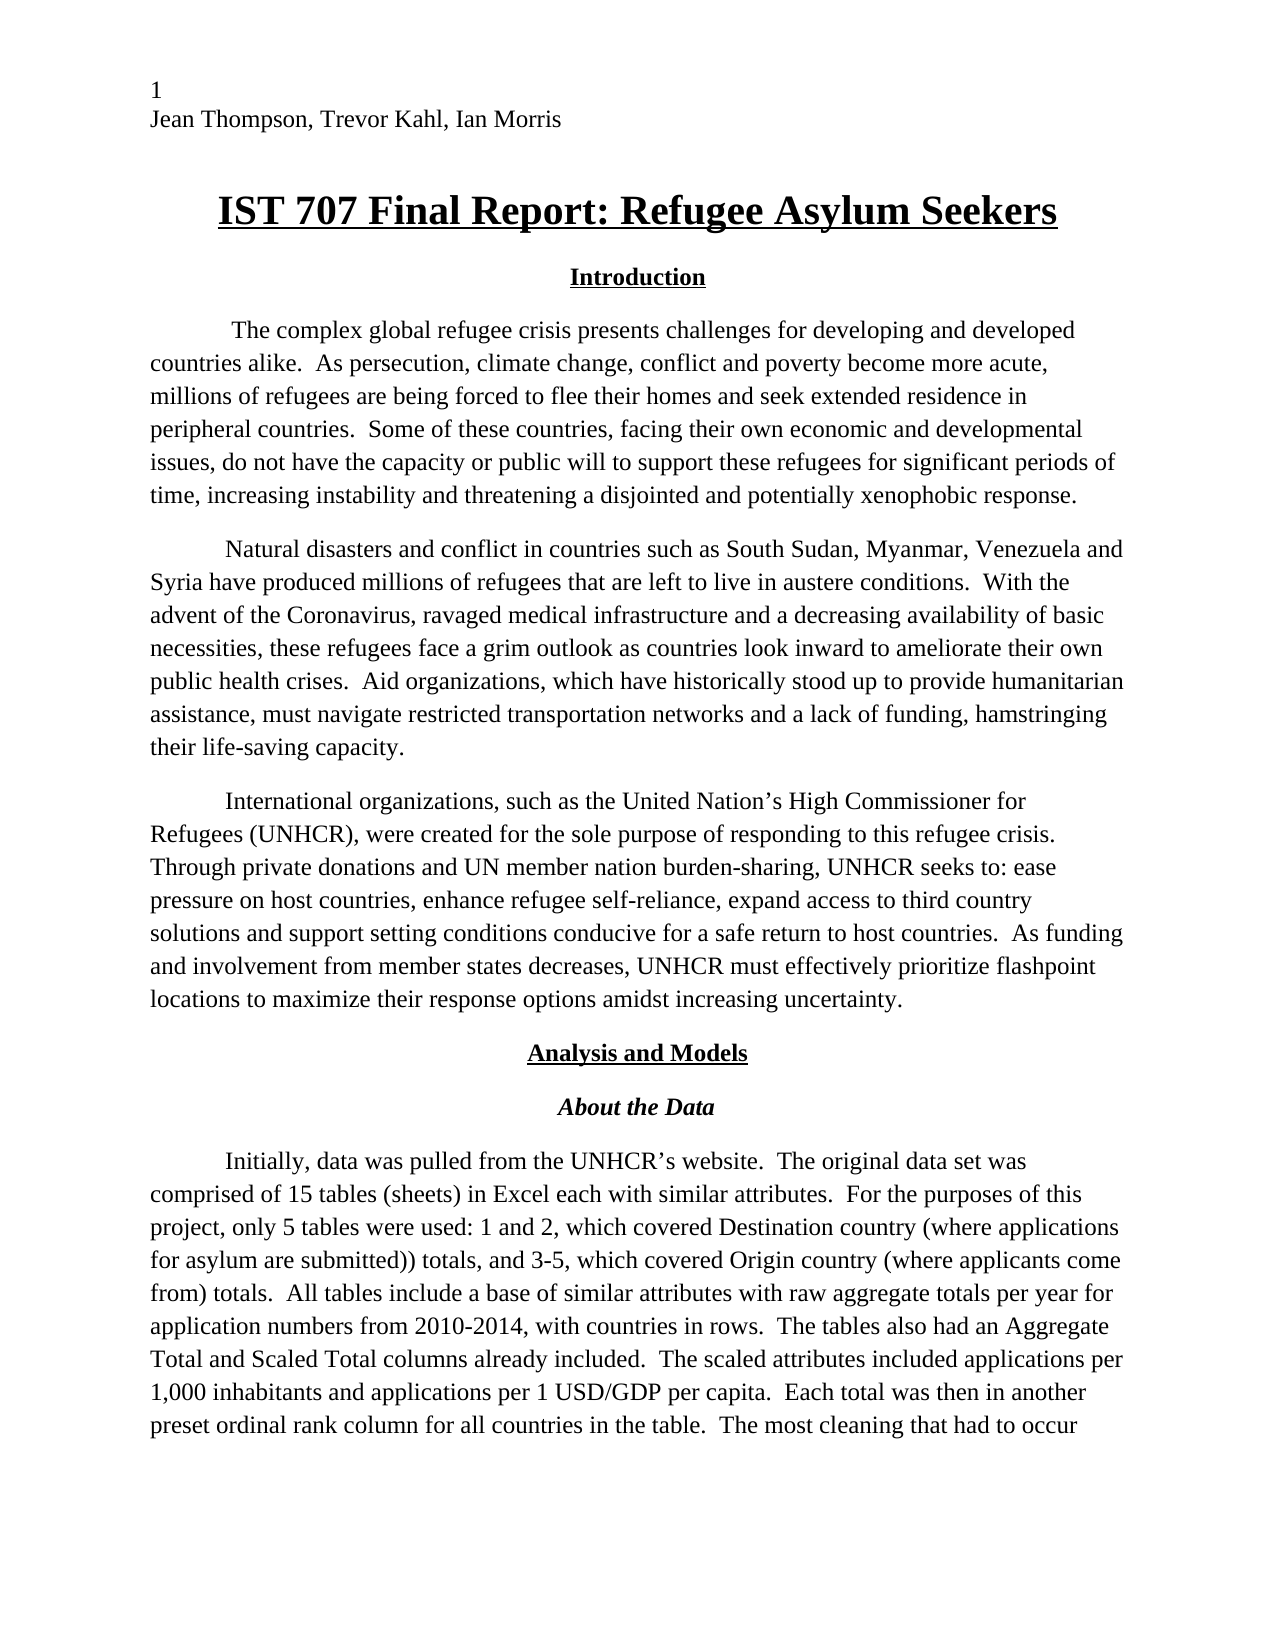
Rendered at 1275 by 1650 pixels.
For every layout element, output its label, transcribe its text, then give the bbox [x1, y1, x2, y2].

text IST 707 Final Report: Refugee Asylum Seekers [150, 186, 1125, 233]
text The complex global refugee crisis presents challenges for developing and developed countries alike. As persecution, climate change, conflict and poverty become more acute, millions of refugees are being forced to flee their homes and seek extended residence in peripheral countries. Some of these countries, facing their own economic and developmental issues, do not have the capacity or public will to support these refugees for significant periods of time, increasing instability and threatening a disjointed and potentially xenophobic response. [150, 315, 1125, 509]
text International organizations, such as the United Nation’s High Commissioner for Refugees (UNHCR), were created for the sole purpose of responding to this refugee crisis. Through private donations and UN member nation burden-sharing, UNHCR seeks to: ease pressure on host countries, enhance refugee self-reliance, expand access to third country solutions and support setting conditions conducive for a safe return to host countries. As funding and involvement from member states decreases, UNHCR must effectively prioritize flashpoint locations to maximize their response options amidst increasing uncertainty. [150, 786, 1125, 1013]
text About the Data [150, 1092, 1125, 1121]
text Natural disasters and conflict in countries such as South Sudan, Myanmar, Venezuela and Syria have produced millions of refugees that are left to live in austere conditions. With the advent of the Coronavirus, ravaged medical infrastructure and a decreasing availability of basic necessities, these refugees face a grim outlook as countries look inward to ameliorate their own public health crises. Aid organizations, which have historically stood up to provide humanitarian assistance, must navigate restricted transportation networks and a lack of funding, hamstringing their life-saving capacity. [150, 534, 1125, 761]
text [150, 1146, 1125, 1439]
text Analysis and Models [150, 1038, 1125, 1067]
text Introduction [150, 262, 1125, 290]
